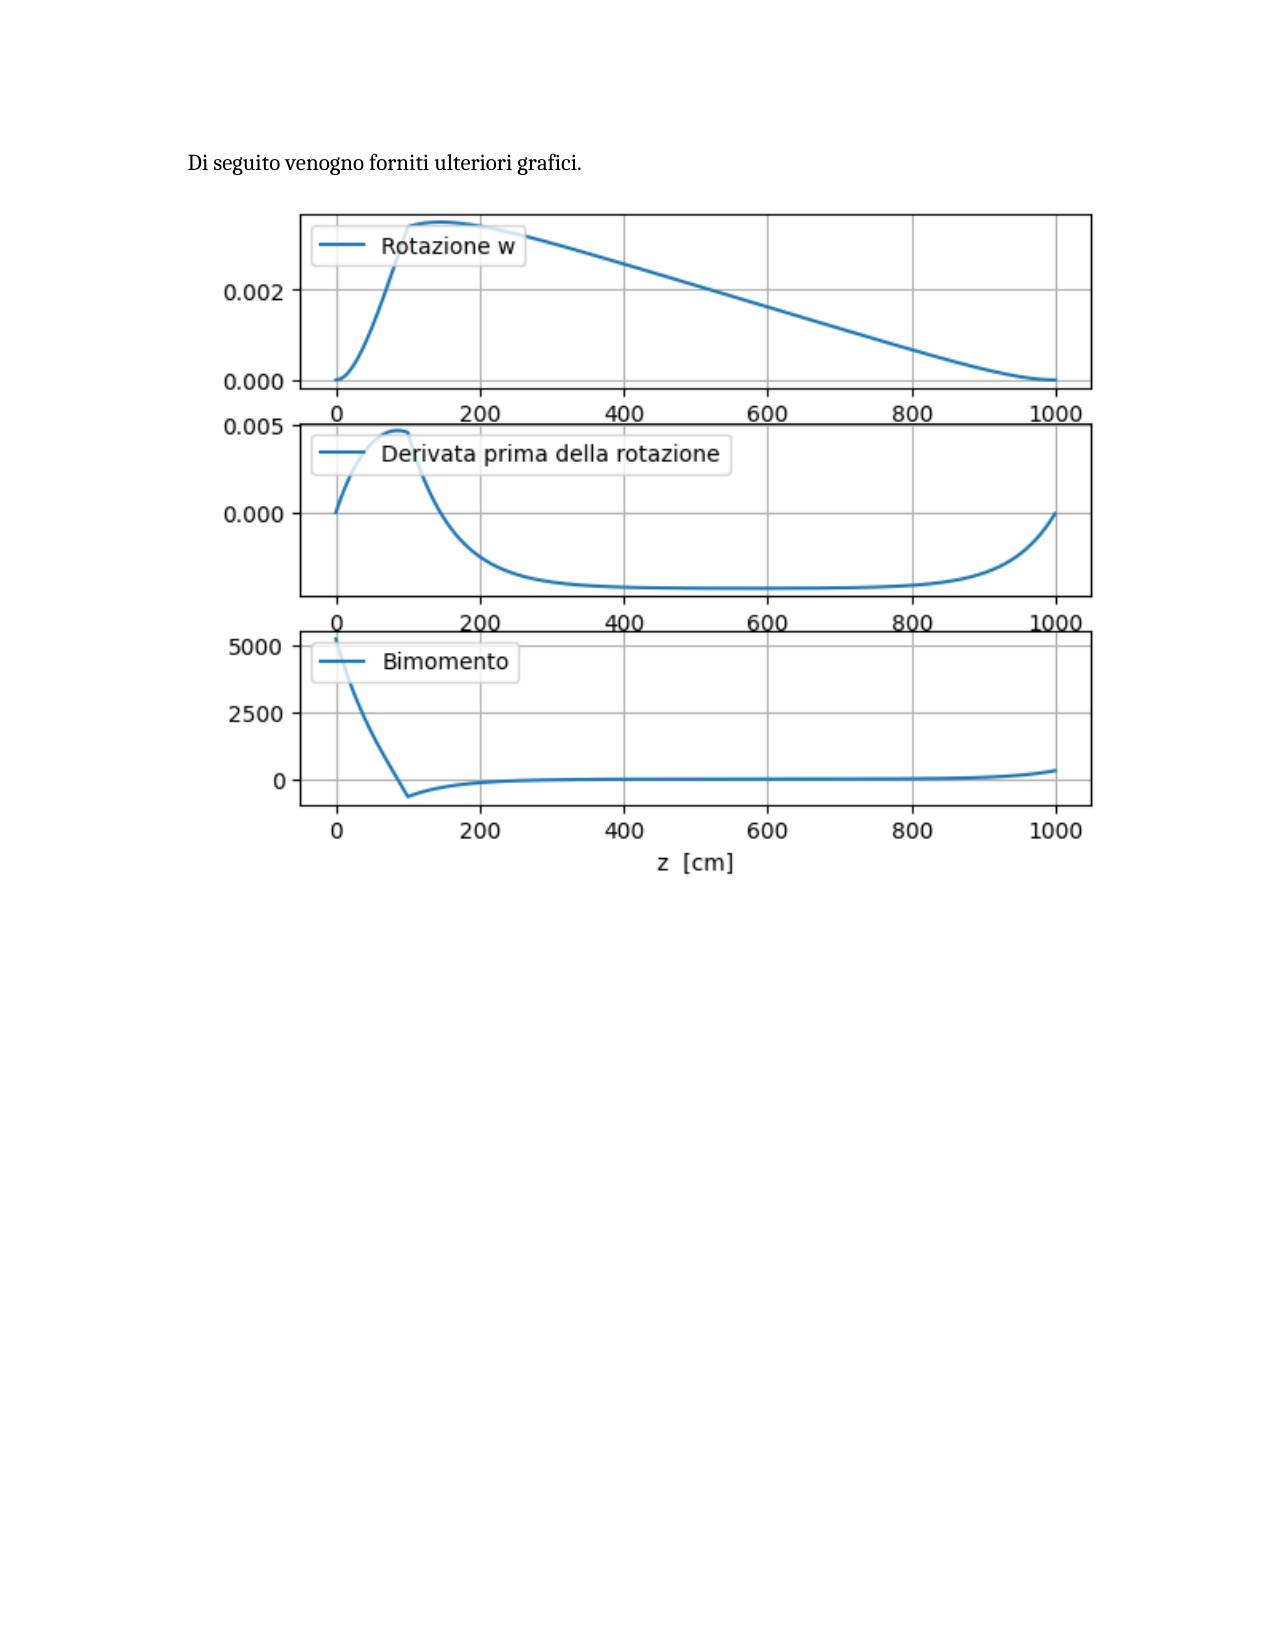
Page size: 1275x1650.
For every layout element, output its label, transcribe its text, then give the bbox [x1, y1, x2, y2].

picture [206, 201, 1107, 890]
text Di seguito venogno forniti ulteriori grafici. [187, 150, 1087, 176]
